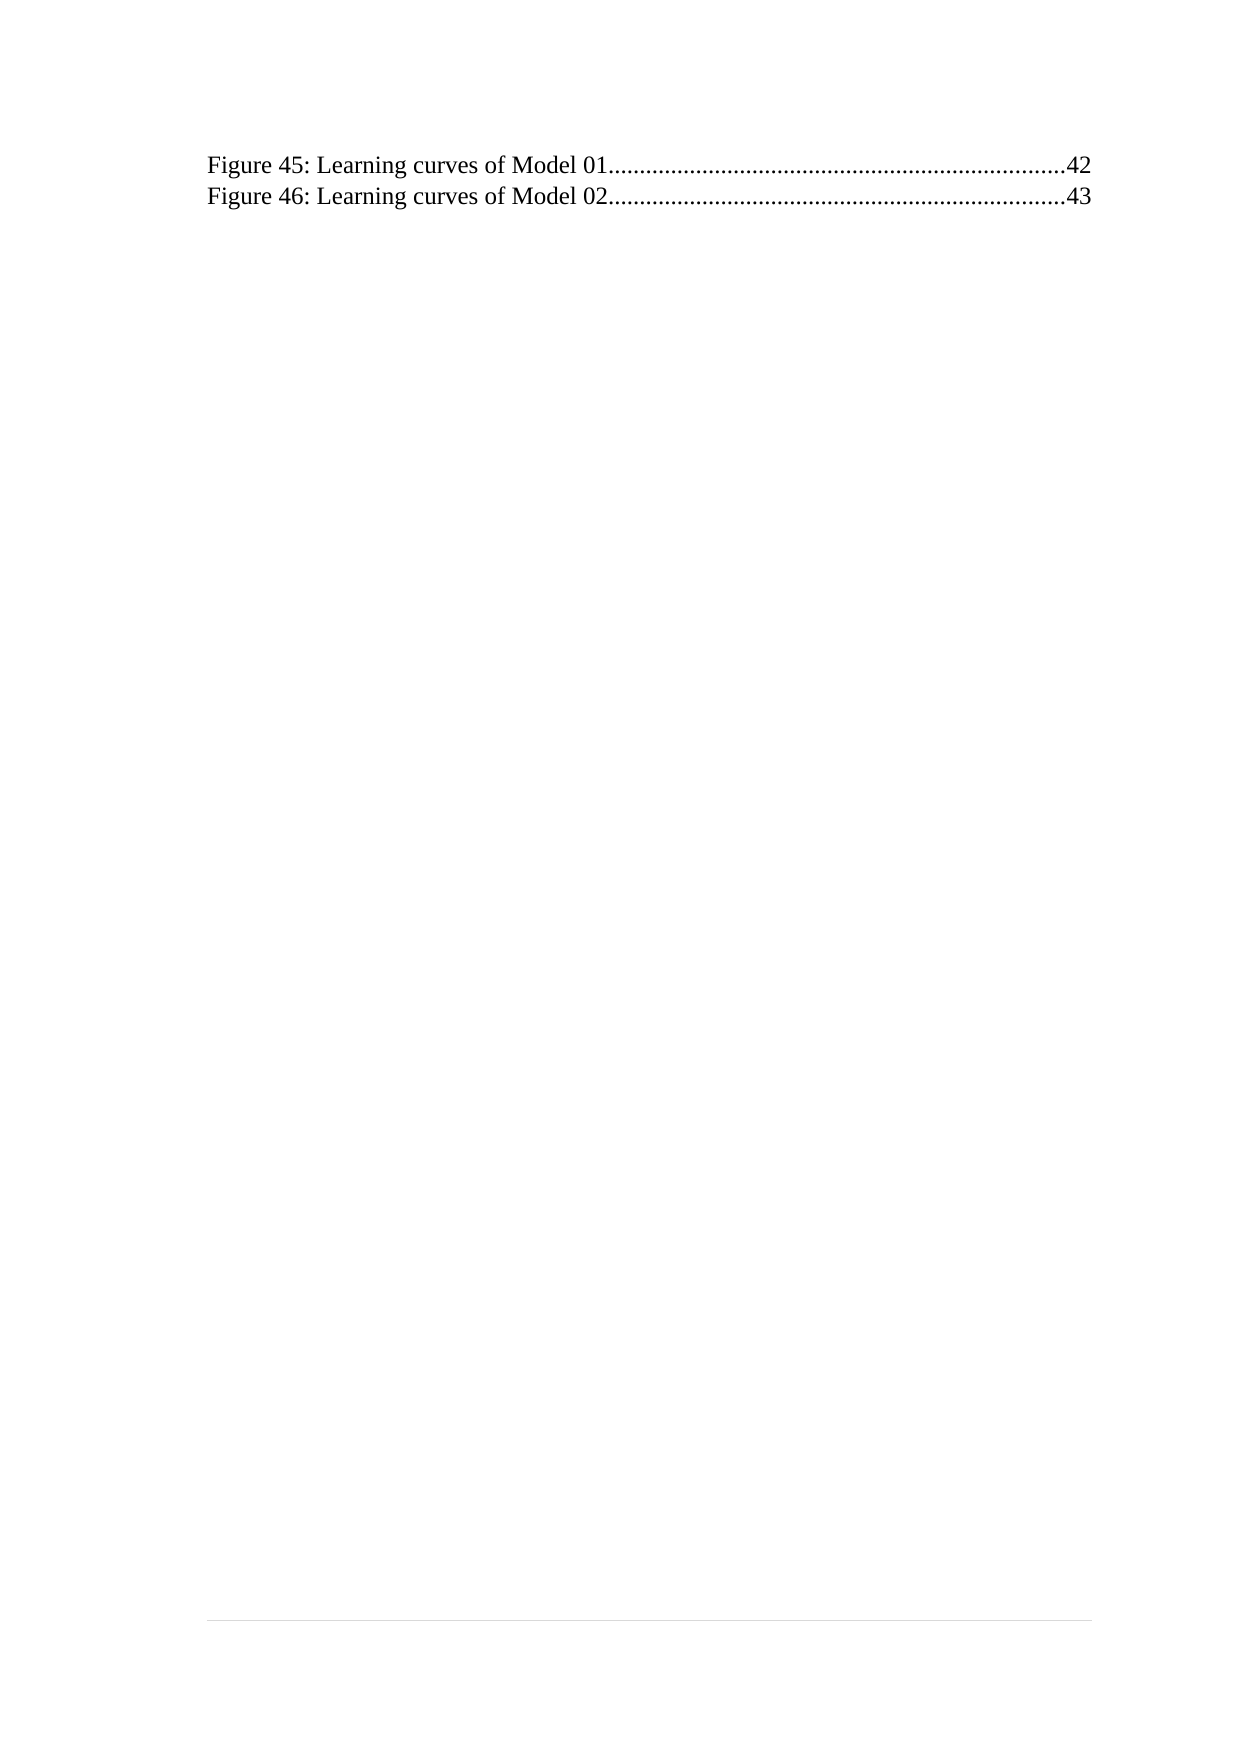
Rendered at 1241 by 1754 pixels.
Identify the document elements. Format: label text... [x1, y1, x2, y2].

text Figure 46: Learning curves of Model 02 43 [207, 181, 1092, 210]
text Figure 45: Learning curves of Model 01 42 [207, 150, 1092, 179]
